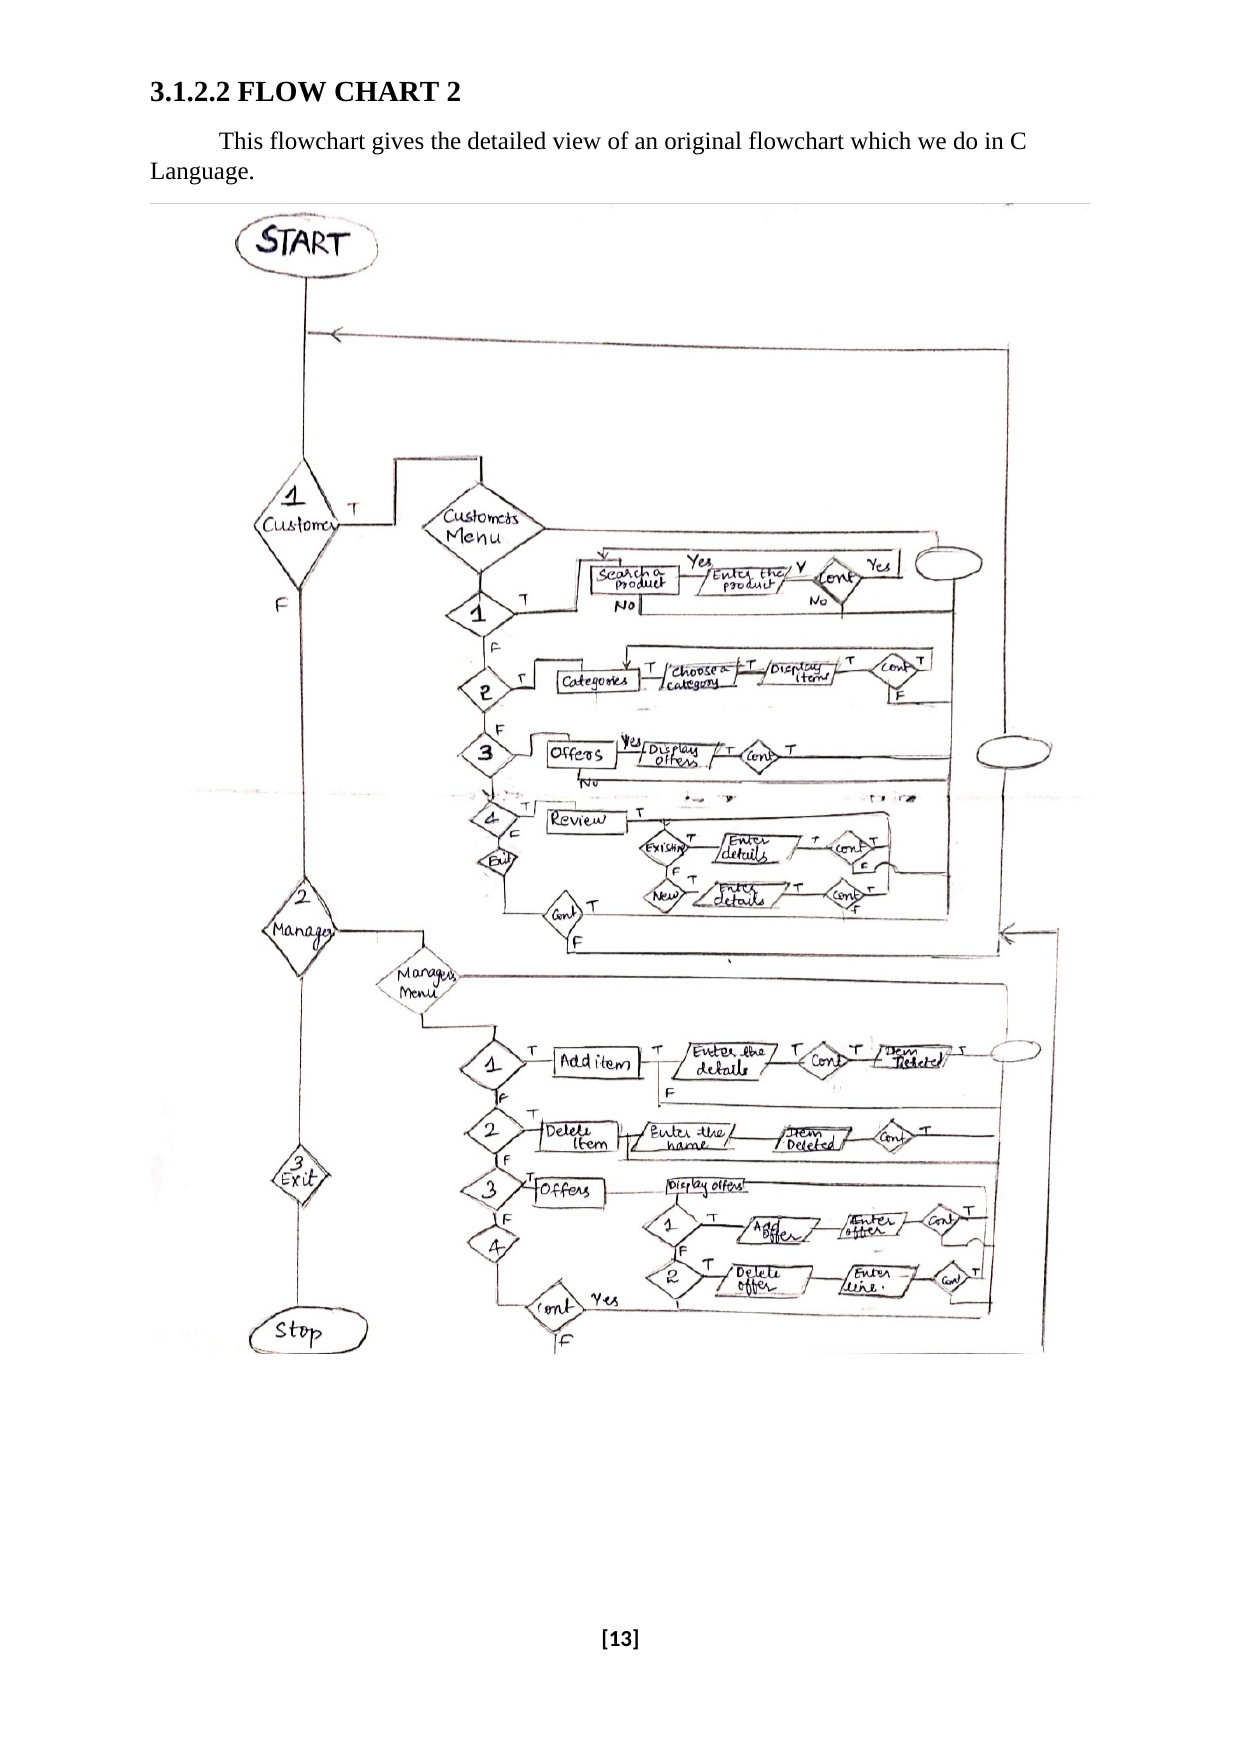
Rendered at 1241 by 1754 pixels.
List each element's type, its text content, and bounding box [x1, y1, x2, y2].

text 3.1.2.2 FLOW CHART 2 [150, 74, 1090, 107]
picture [150, 203, 1091, 1354]
text This flowchart gives the detailed view of an original flowchart which we do in C Language. [150, 126, 1090, 185]
